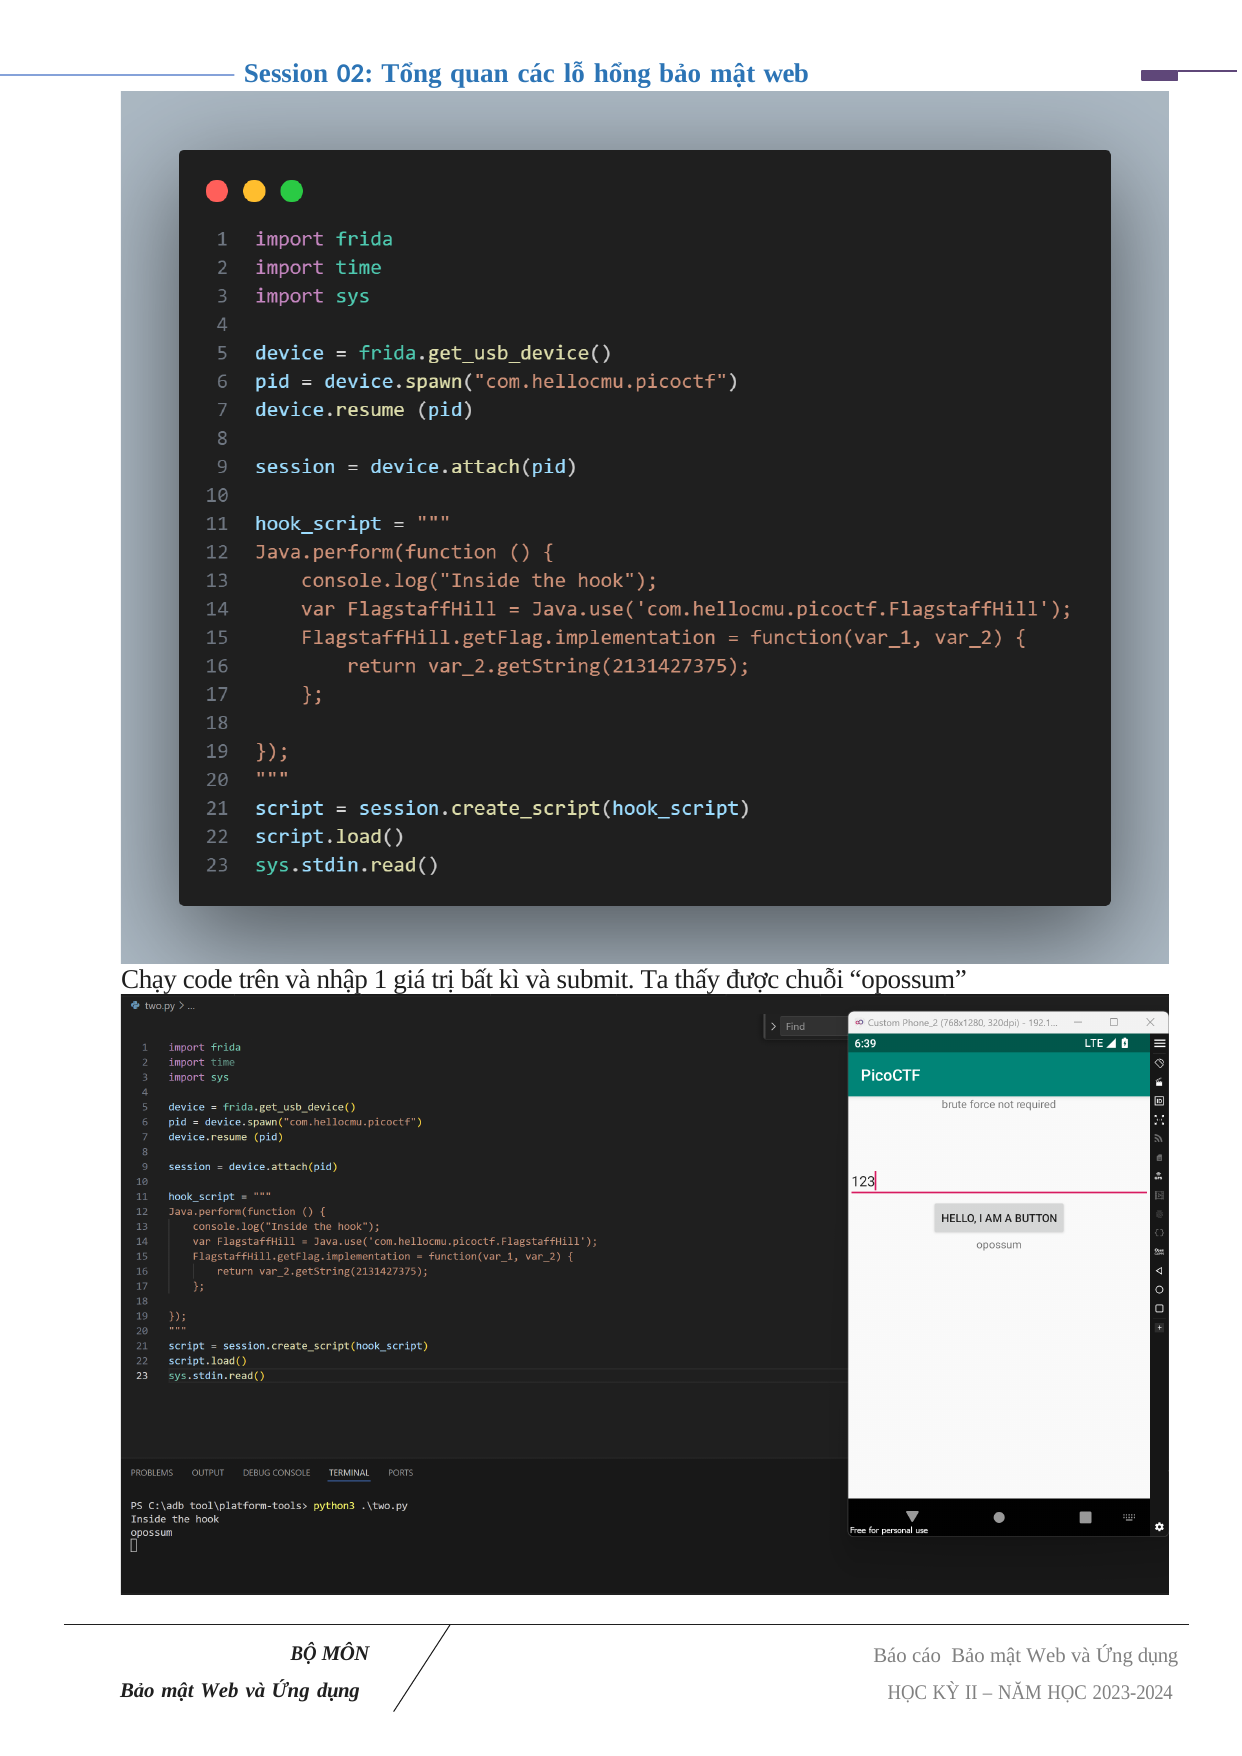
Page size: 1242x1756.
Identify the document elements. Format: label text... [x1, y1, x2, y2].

picture [120, 994, 1169, 1595]
text Chạy code trên và nhập 1 giá trị bất kì và submit. Ta thấy được chuỗi “opossum” [121, 964, 1077, 994]
picture [120, 91, 1169, 964]
